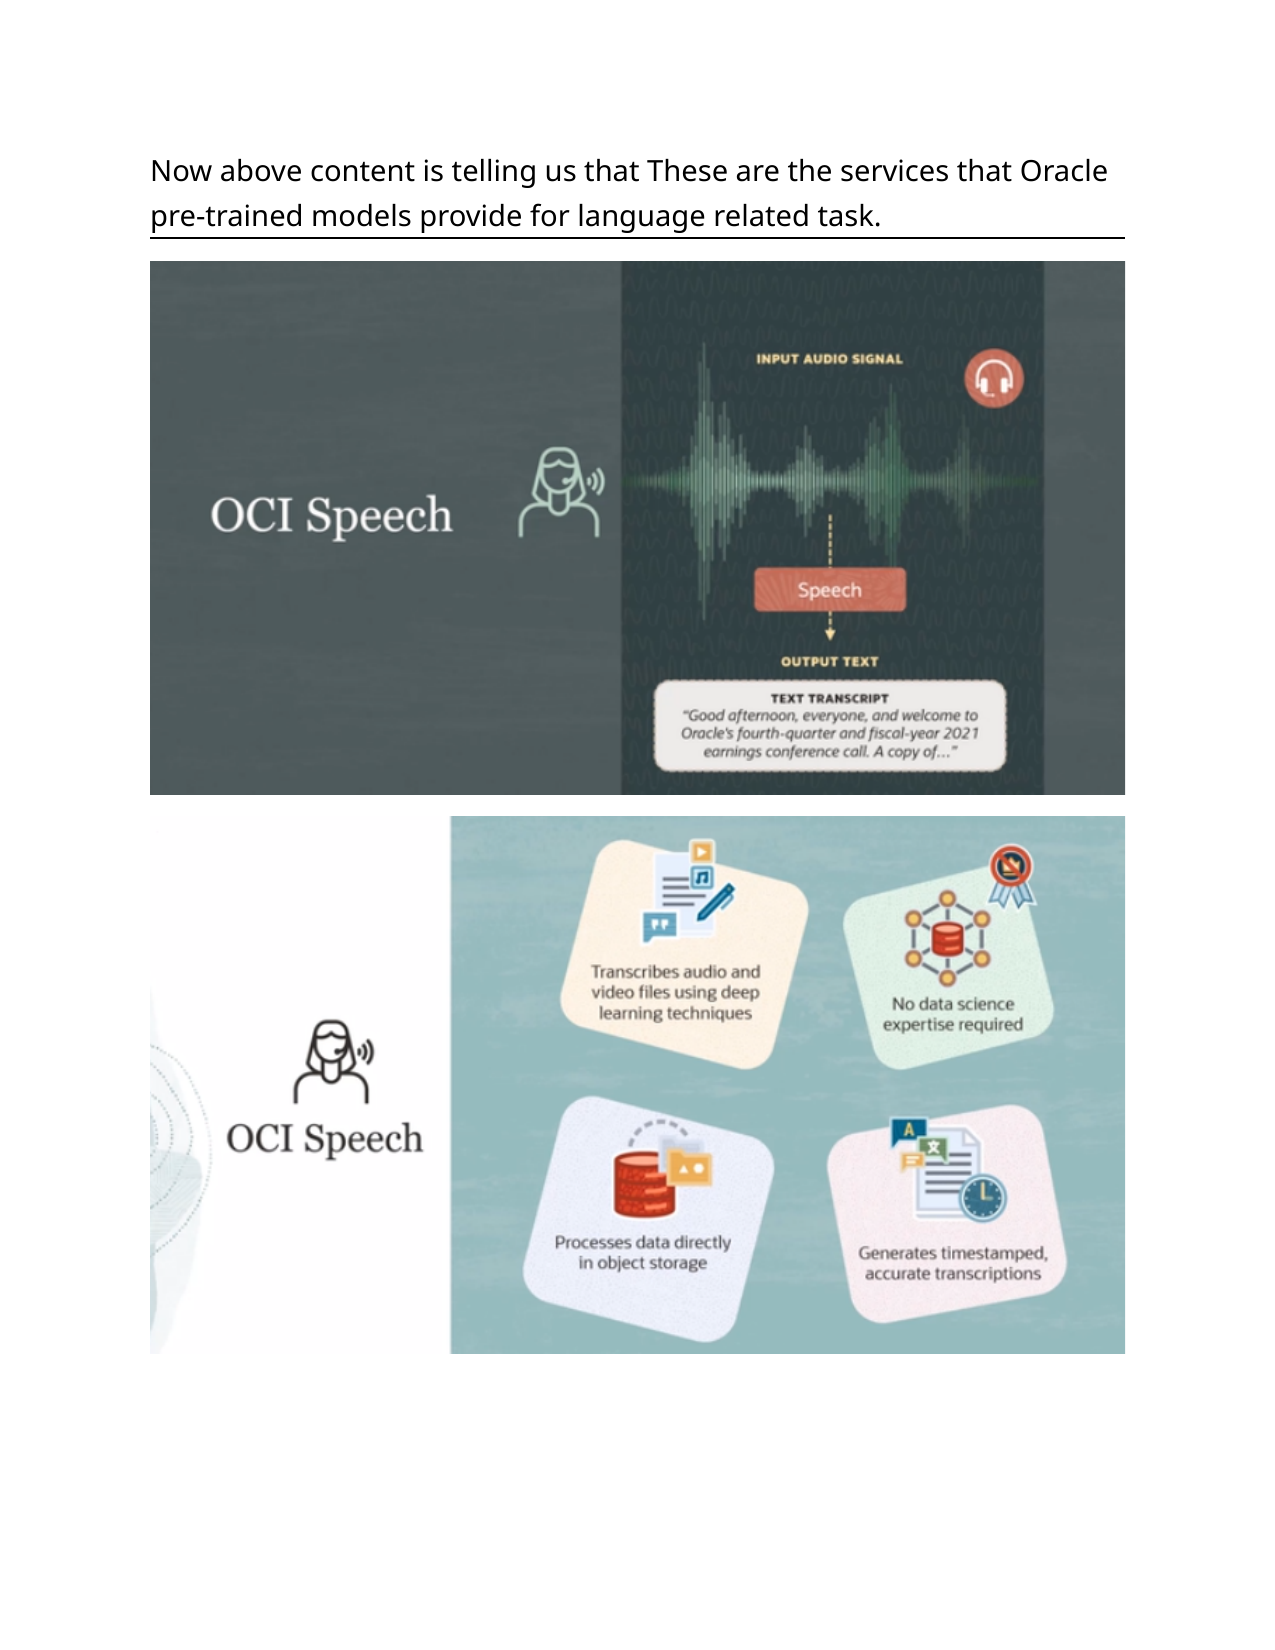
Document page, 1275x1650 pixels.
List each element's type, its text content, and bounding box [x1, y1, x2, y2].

picture [150, 816, 1125, 1354]
text Now above content is telling us that These are the services that Oracle pre-trained models provide for language related task. [150, 150, 1125, 237]
picture [150, 261, 1125, 795]
